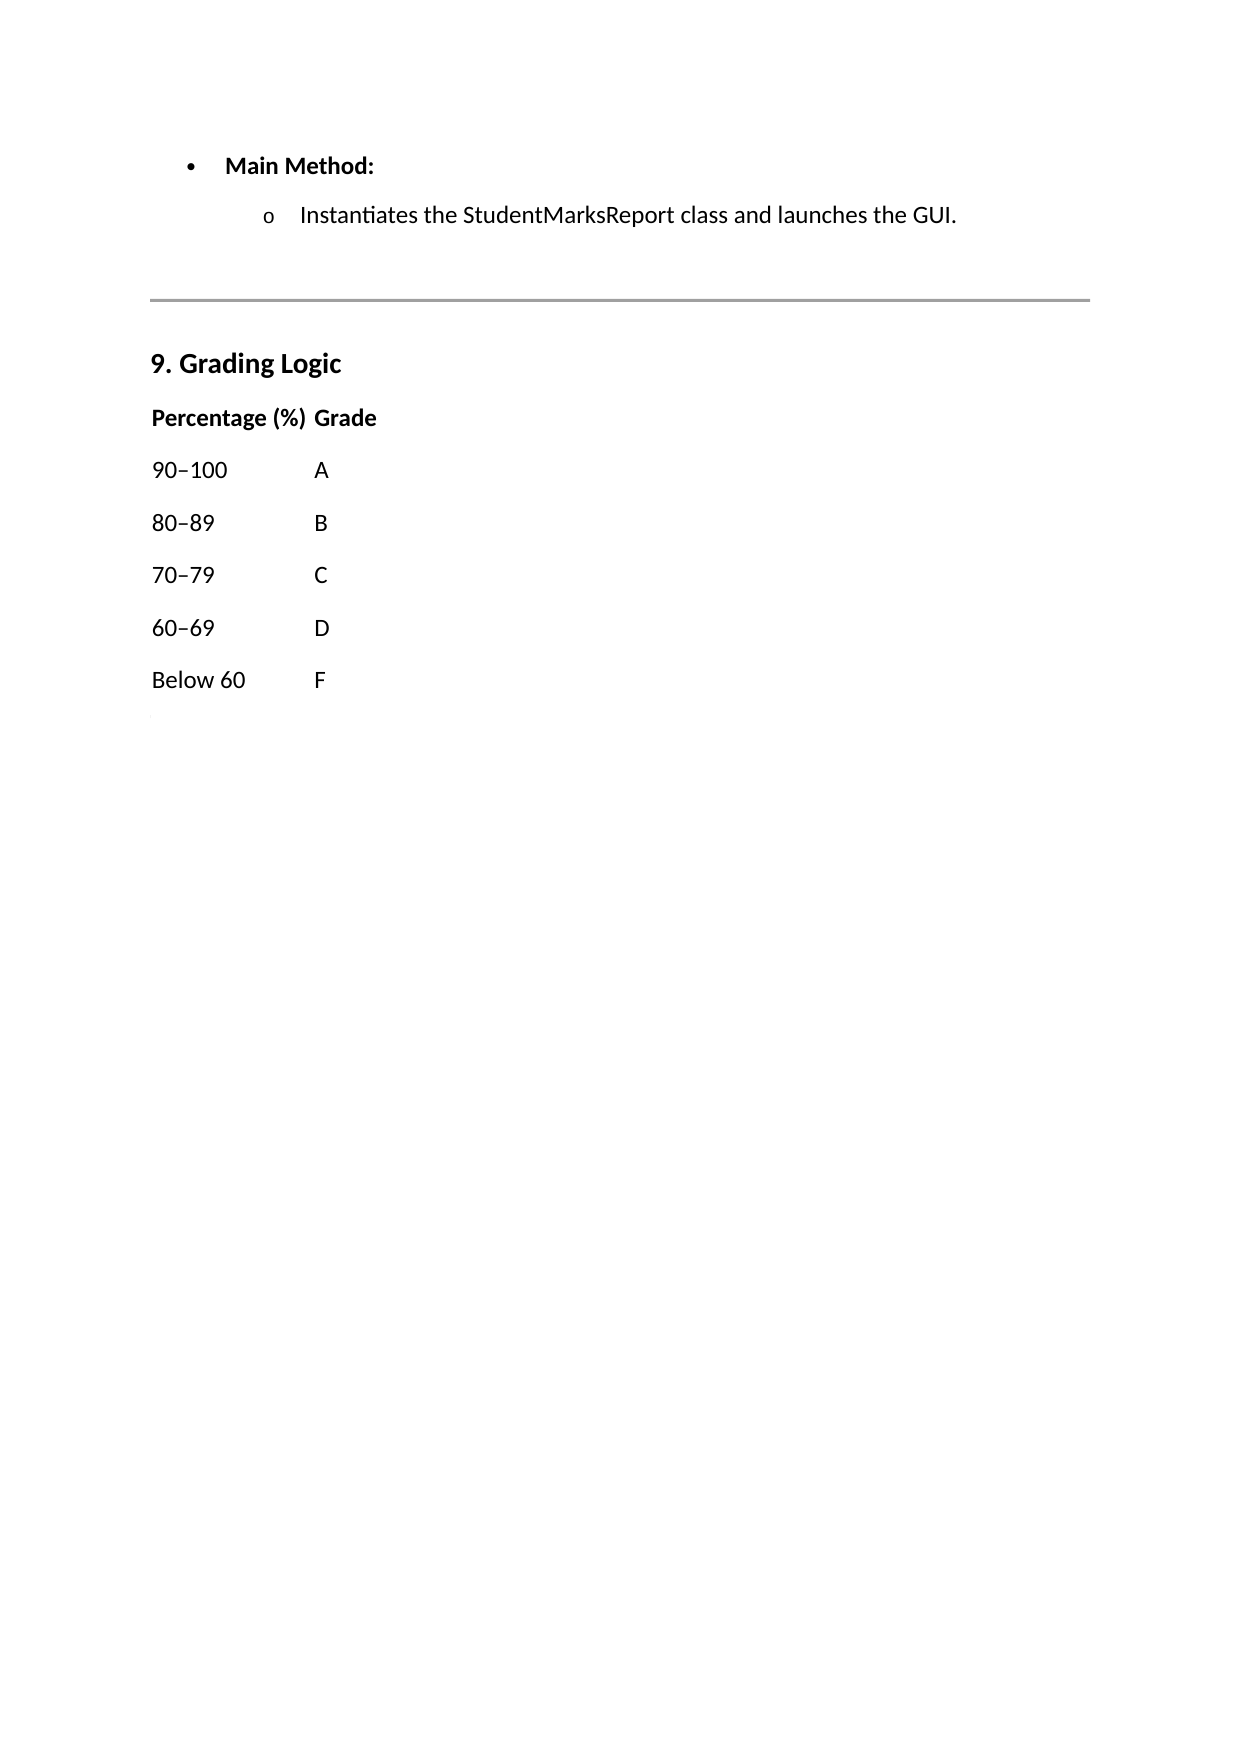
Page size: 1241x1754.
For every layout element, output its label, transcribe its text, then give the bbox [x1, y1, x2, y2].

table_cell 90–100 [150, 453, 312, 506]
table_cell F [313, 663, 383, 715]
table_cell D [313, 610, 383, 663]
table_cell 70–79 [150, 558, 312, 610]
table_cell B [313, 506, 383, 558]
table_cell Below 60 [150, 663, 312, 715]
table_cell 60–69 [150, 610, 312, 663]
table_cell C [313, 558, 383, 610]
list Instantiates the StudentMarksReport class and launches the GUI. [262, 199, 1090, 230]
table_header Grade [313, 401, 383, 453]
table_header Percentage (%) [150, 401, 312, 453]
table_cell 80–89 [150, 506, 312, 558]
table_cell A [313, 453, 383, 506]
list Main Method: [187, 150, 1090, 181]
text 9. Grading Logic [150, 346, 1090, 381]
